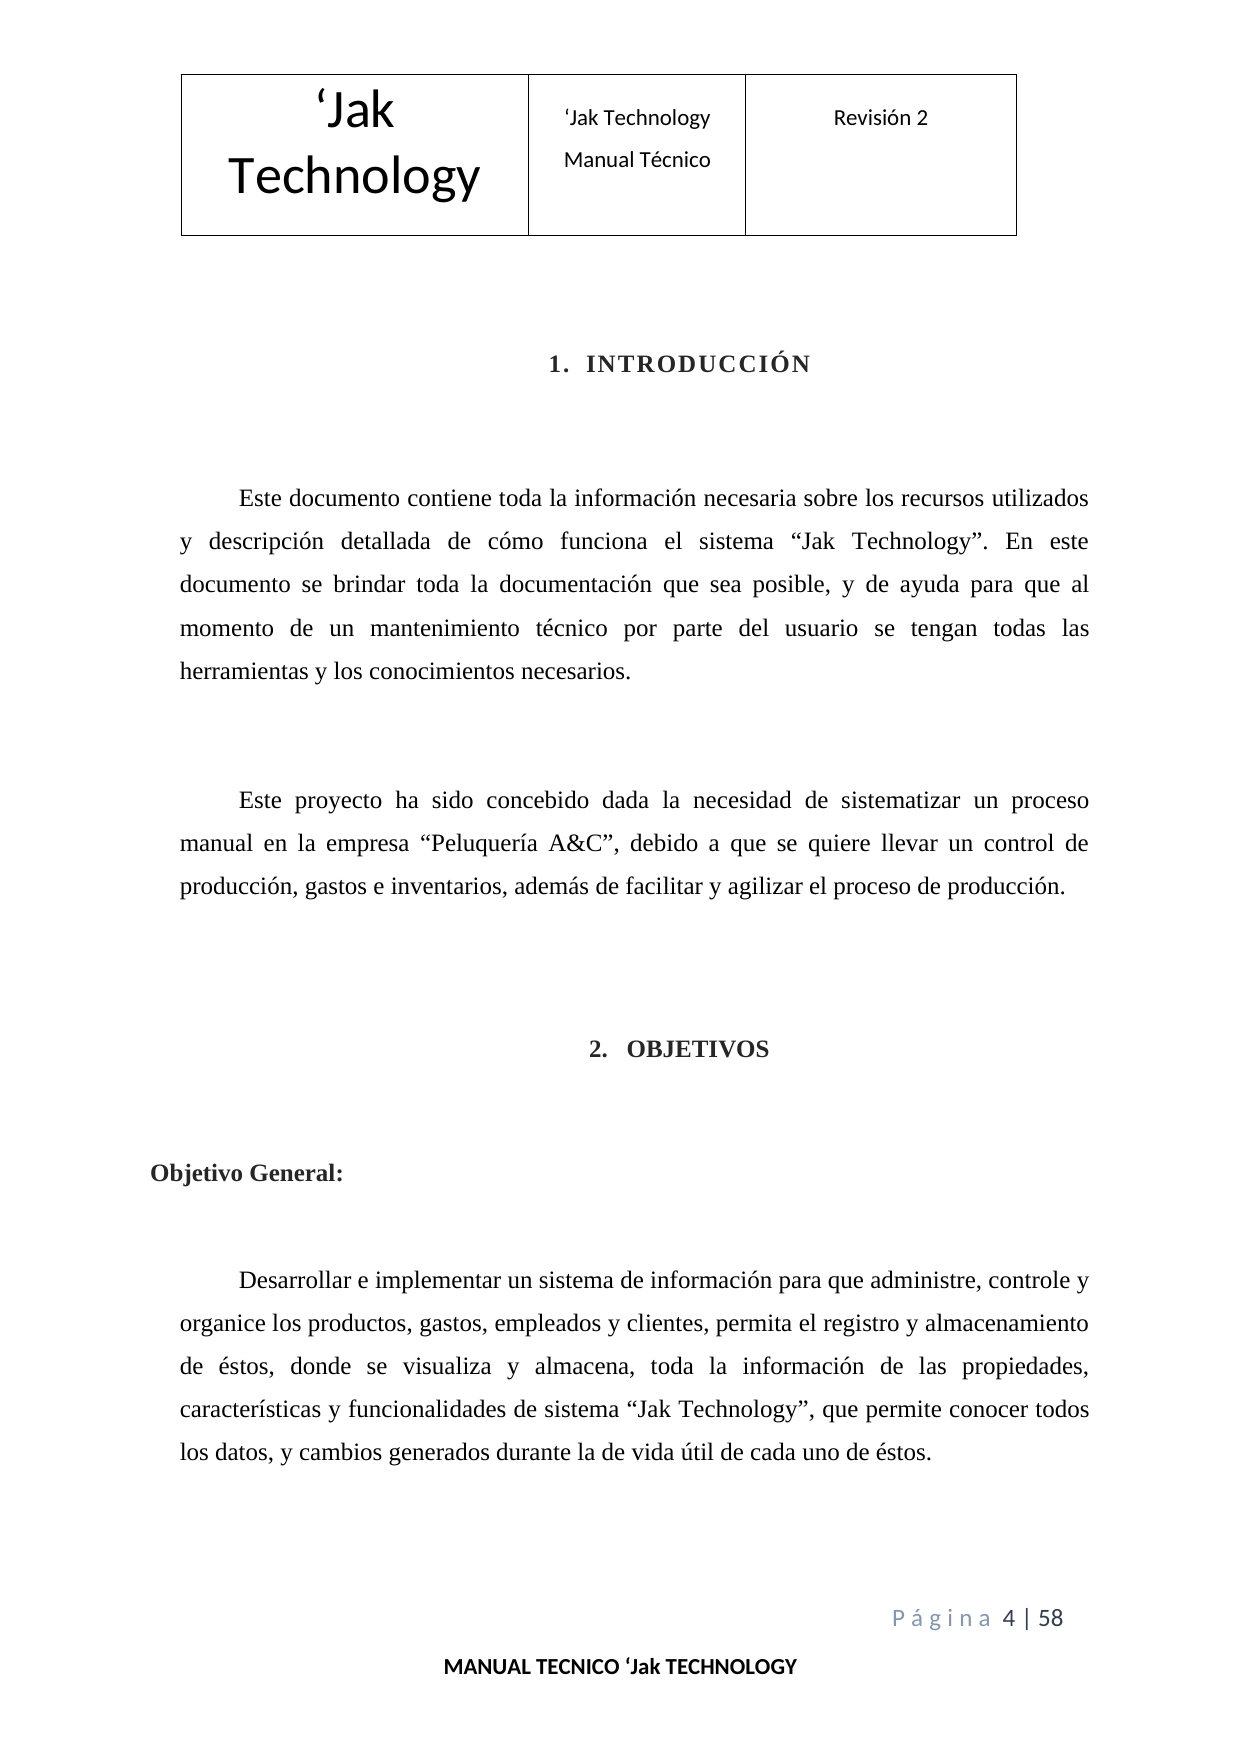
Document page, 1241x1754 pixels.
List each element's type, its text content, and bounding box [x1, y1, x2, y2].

list INTRODUCCIÓN [268, 349, 1090, 378]
list OBJETIVOS [268, 1034, 1090, 1063]
text Este proyecto ha sido concebido dada la necesidad de sistematizar un proceso manual en la empresa “Peluquería A&C”, debido a que se quiere llevar un control de producción, gastos e inventarios, además de facilitar y agilizar el proceso de producción. [179, 785, 1090, 900]
text Desarrollar e implementar un sistema de información para que administre, controle y organice los productos, gastos, empleados y clientes, permita el registro y almacenamiento de éstos, donde se visualiza y almacena, toda la información de las propiedades, características y funcionalidades de sistema “Jak Technology”, que permite conocer todos los datos, y cambios generados durante la de vida útil de cada uno de éstos. [179, 1265, 1090, 1466]
text Este documento contiene toda la información necesaria sobre los recursos utilizados y descripción detallada de cómo funciona el sistema “Jak Technology”. En este documento se brindar toda la documentación que sea posible, y de ayuda para que al momento de un mantenimiento técnico por parte del usuario se tengan todas las herramientas y los conocimientos necesarios. [179, 483, 1090, 684]
text Objetivo General: [150, 1158, 1090, 1187]
